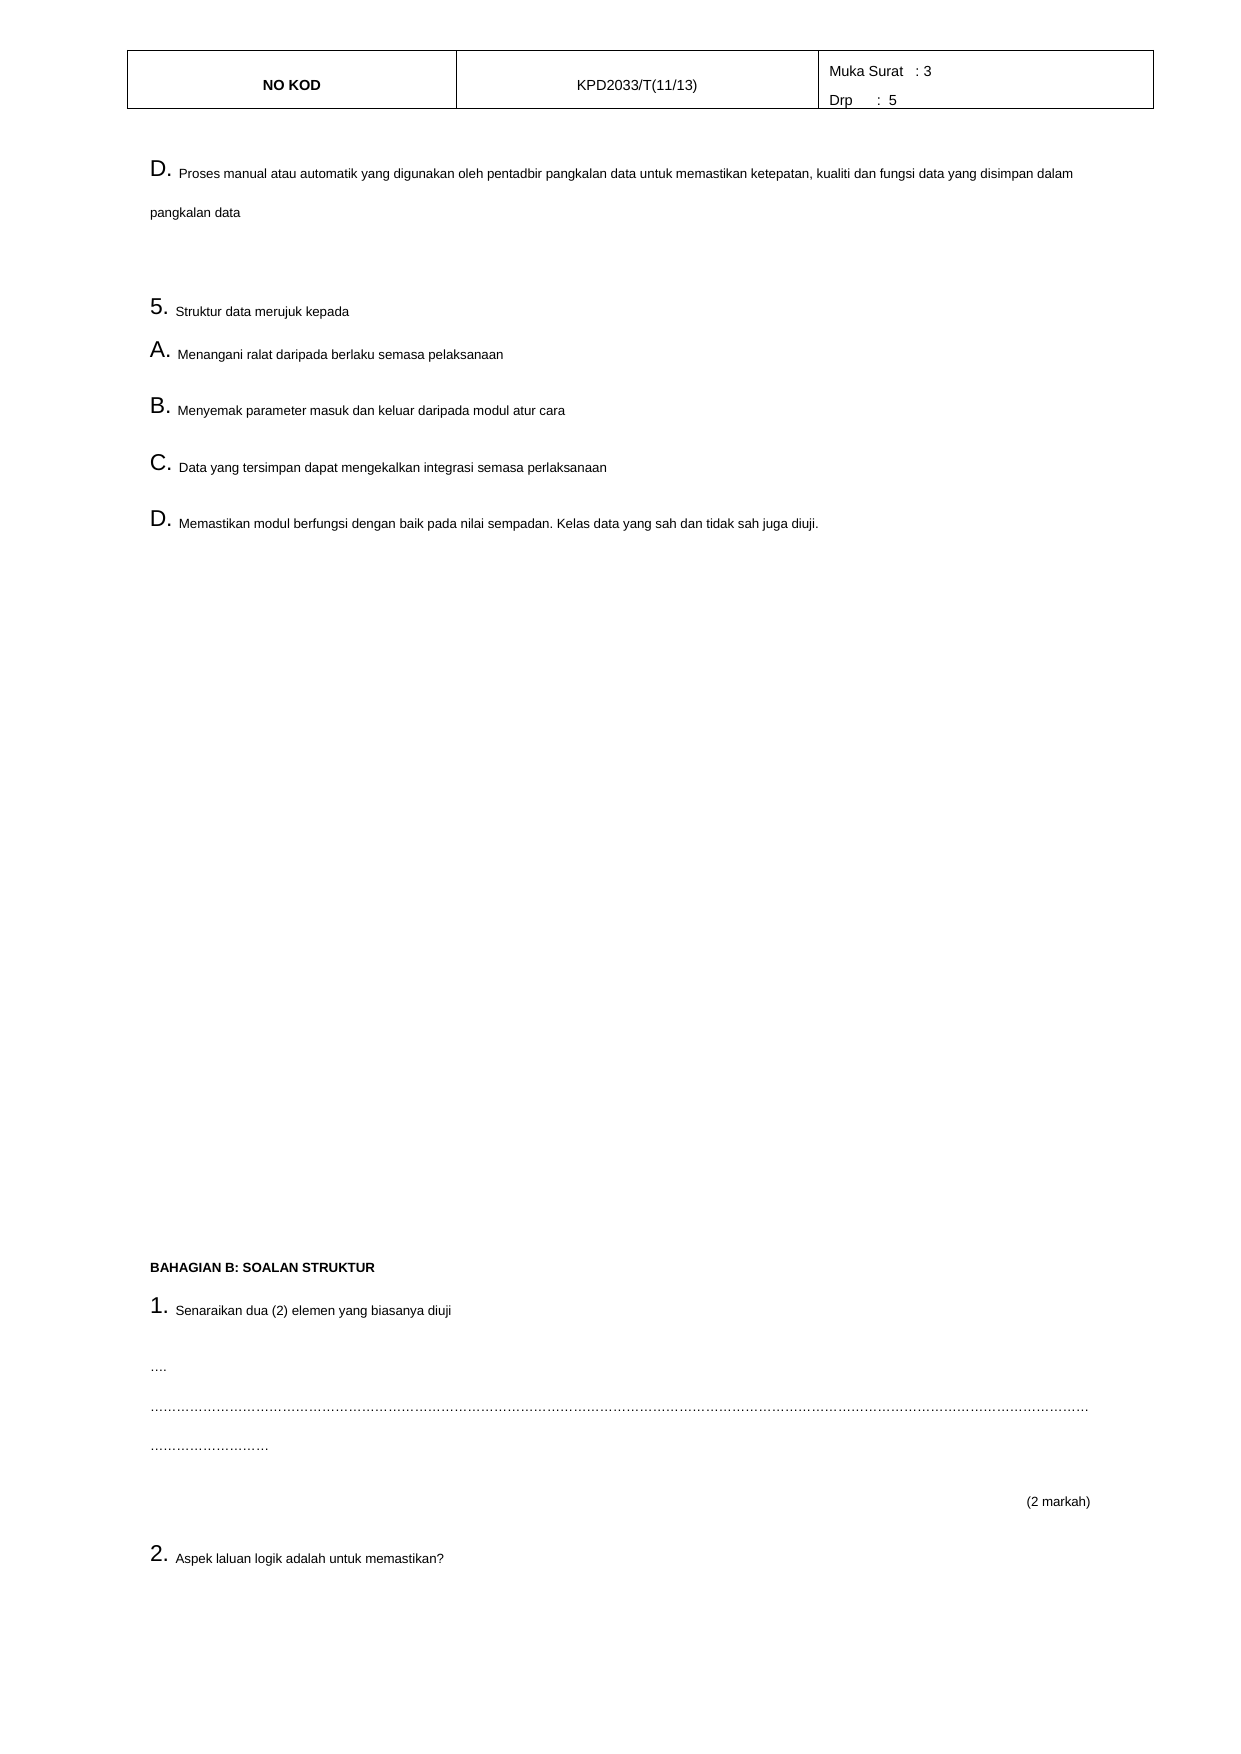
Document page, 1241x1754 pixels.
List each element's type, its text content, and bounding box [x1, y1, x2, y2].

list Data yang tersimpan dapat mengekalkan integrasi semasa perlaksanaan [149, 449, 1090, 475]
text BAHAGIAN B: SOALAN STRUKTUR [150, 1249, 1090, 1276]
list Menyemak parameter masuk dan keluar daripada modul atur cara [149, 392, 1090, 419]
list Senaraikan dua (2) elemen yang biasanya diuji [150, 1292, 1090, 1319]
list Memastikan modul berfungsi dengan baik pada nilai sempadan. Kelas data yang sah dan tidak sah juga diuji. [149, 505, 1090, 531]
list Aspek laluan logik adalah untuk memastikan? [150, 1540, 1090, 1566]
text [150, 1348, 1090, 1454]
list Menangani ralat daripada berlaku semasa pelaksanaan [149, 336, 1090, 363]
text (2 markah) [150, 1483, 1090, 1510]
list Struktur data merujuk kepada [150, 293, 1090, 320]
list Proses manual atau automatik yang digunakan oleh pentadbir pangkalan data untuk memastikan ketepatan, kualiti dan fungsi data yang disimpan dalam pangkalan data [149, 155, 1090, 221]
